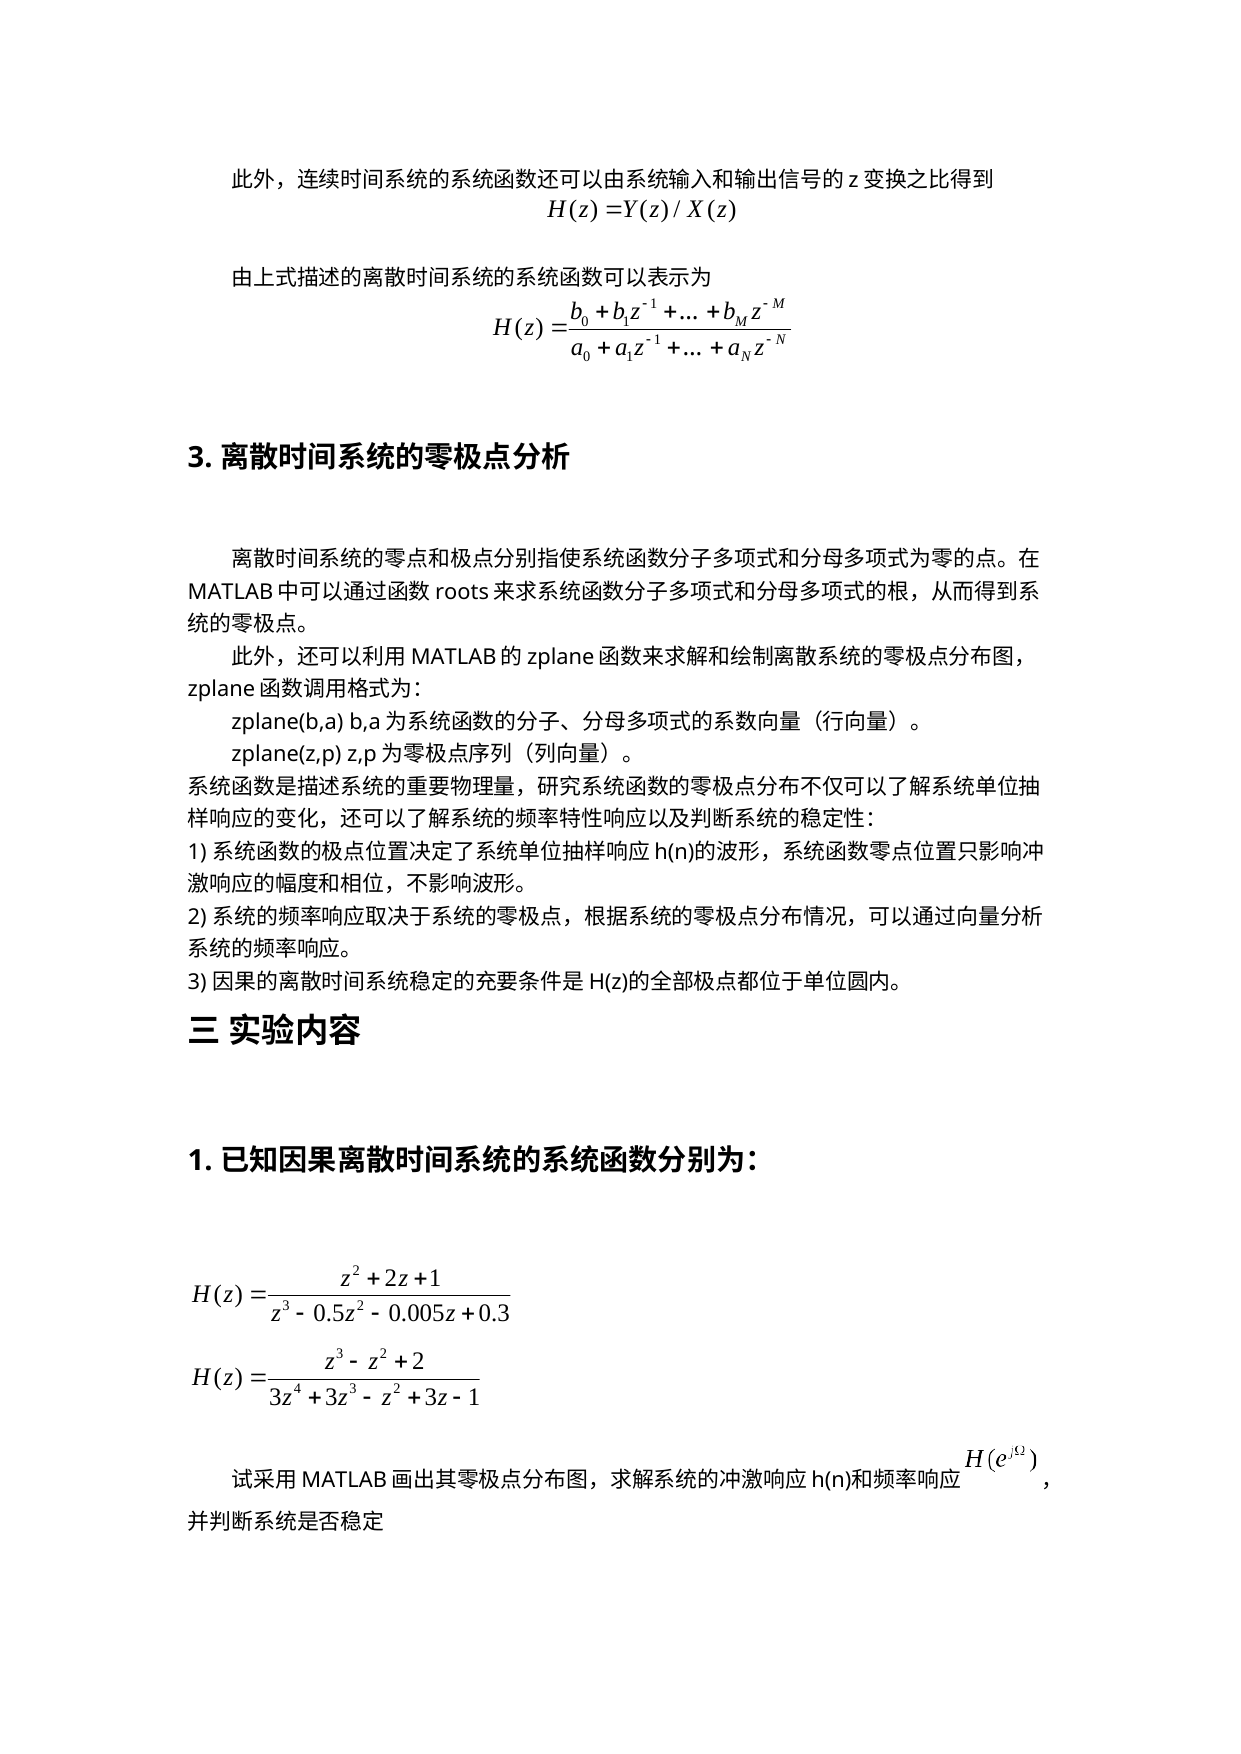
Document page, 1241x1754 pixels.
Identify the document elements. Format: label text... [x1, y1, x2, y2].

text 由上式描述的离散时间系统的系统函数可以表示为 [187, 259, 1053, 292]
text 离散时间系统的零点和极点分别指使系统函数分子多项式和分母多项式为零的点。在MATLAB中可以通过函数roots来求系统函数分子多项式和分母多项式的根，从而得到系统的零极点。 [187, 541, 1053, 638]
text zplane(z,p) z,p为零极点序列（列向量）。 [187, 736, 1053, 768]
text 此外，连续时间系统的系统函数还可以由系统输入和输出信号的z变换之比得到 [187, 162, 1053, 194]
text 3) 因果的离散时间系统稳定的充要条件是H(z)的全部极点都位于单位圆内。 [187, 963, 1053, 996]
text 试采用MATLAB画出其零极点分布图，求解系统的冲激响应h(n)和频率响应，并判断系统是否稳定 [187, 1439, 1053, 1536]
text zplane(b,a) b,a为系统函数的分子、分母多项式的系数向量（行向量）。 [187, 703, 1053, 736]
text 2) 系统的频率响应取决于系统的零极点，根据系统的零极点分布情况，可以通过向量分析系统的频率响应。 [187, 898, 1053, 963]
text 1) 系统函数的极点位置决定了系统单位抽样响应h(n)的波形，系统函数零点位置只影响冲激响应的幅度和相位，不影响波形。 [187, 833, 1053, 898]
subtitle 3. 离散时间系统的零极点分析 [187, 422, 1053, 487]
subtitle 1. 已知因果离散时间系统的系统函数分别为： [187, 1125, 1053, 1190]
text 系统函数是描述系统的重要物理量，研究系统函数的零极点分布不仅可以了解系统单位抽样响应的变化，还可以了解系统的频率特性响应以及判断系统的稳定性： [187, 768, 1053, 833]
subtitle 三 实验内容 [187, 996, 1053, 1061]
text 此外，还可以利用MATLAB的zplane函数来求解和绘制离散系统的零极点分布图，zplane函数调用格式为： [187, 638, 1053, 703]
